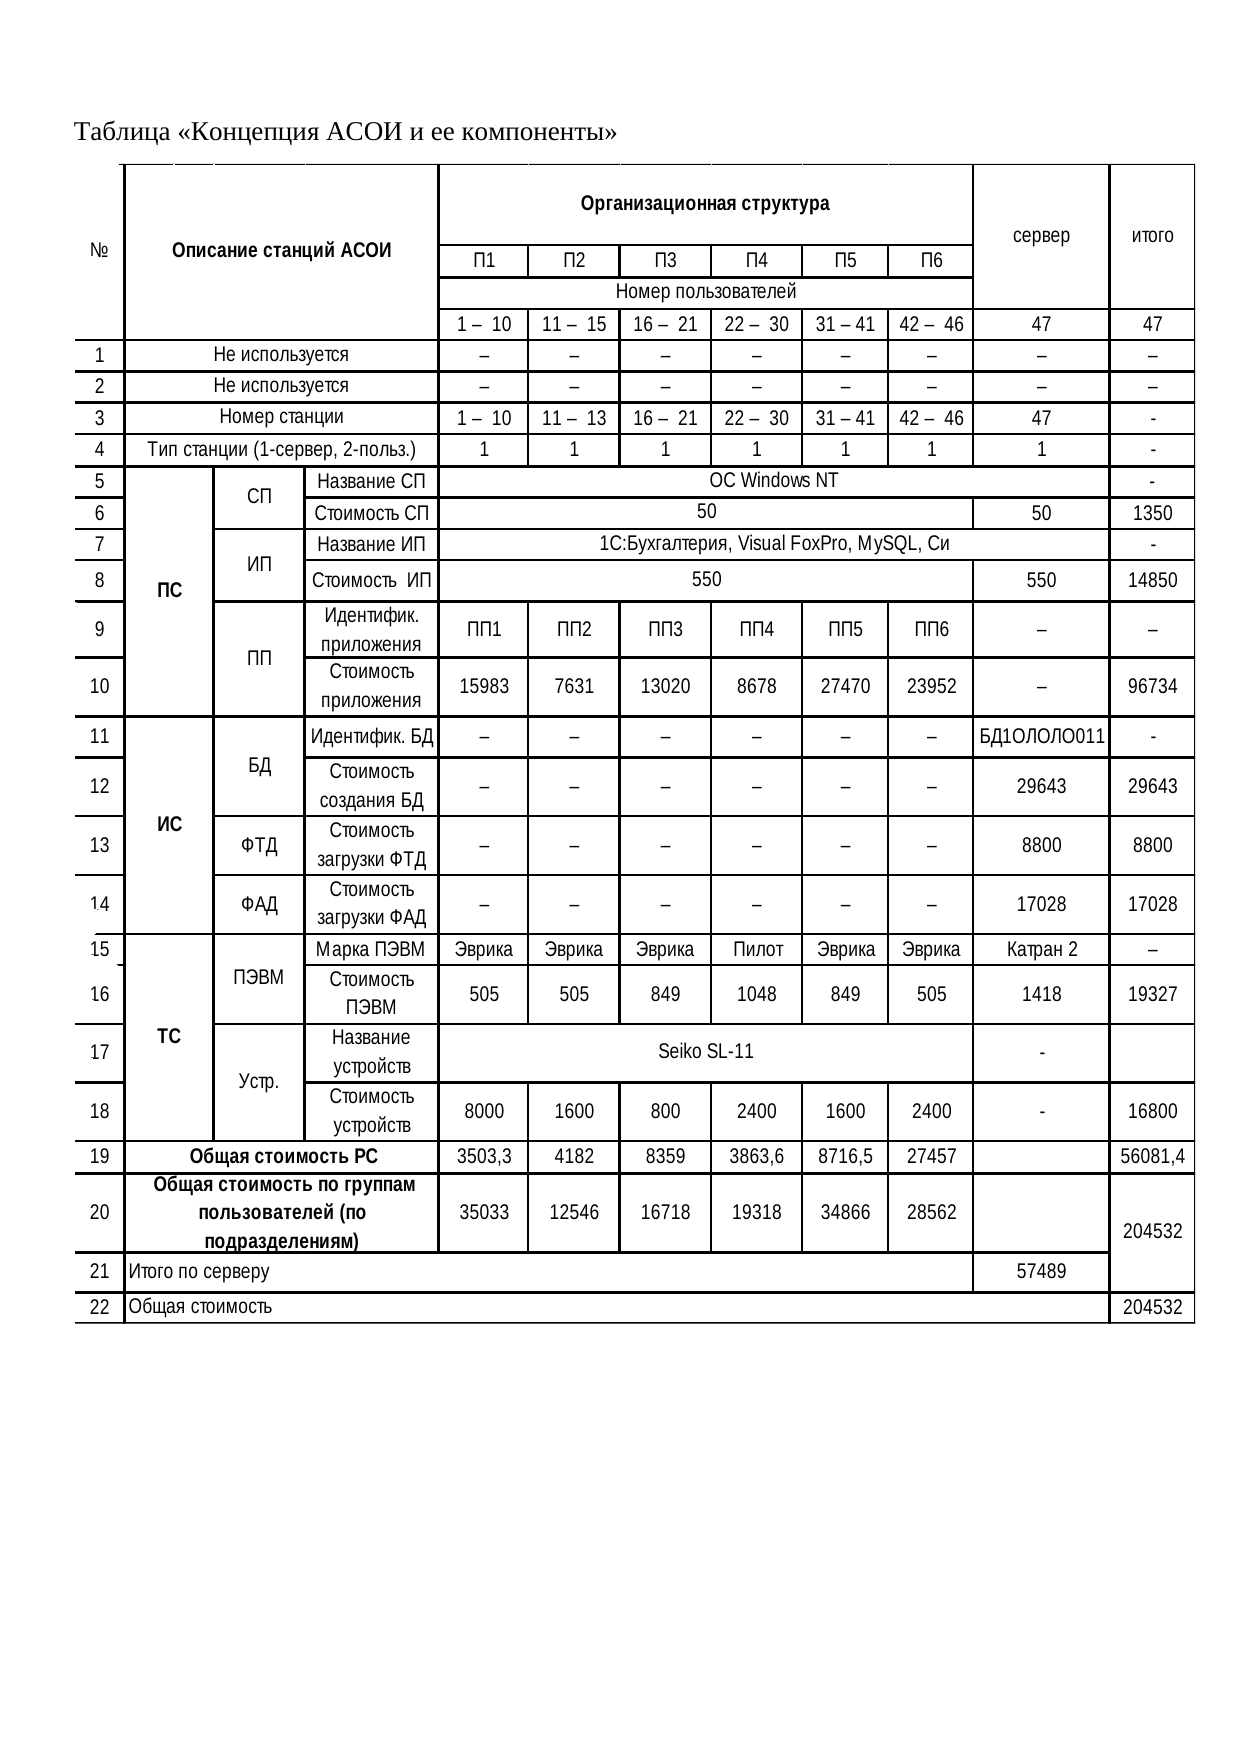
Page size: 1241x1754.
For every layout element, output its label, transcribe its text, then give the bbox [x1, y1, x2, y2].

text Таблица «Концепция АСОИ и ее компоненты» [74, 118, 1152, 146]
